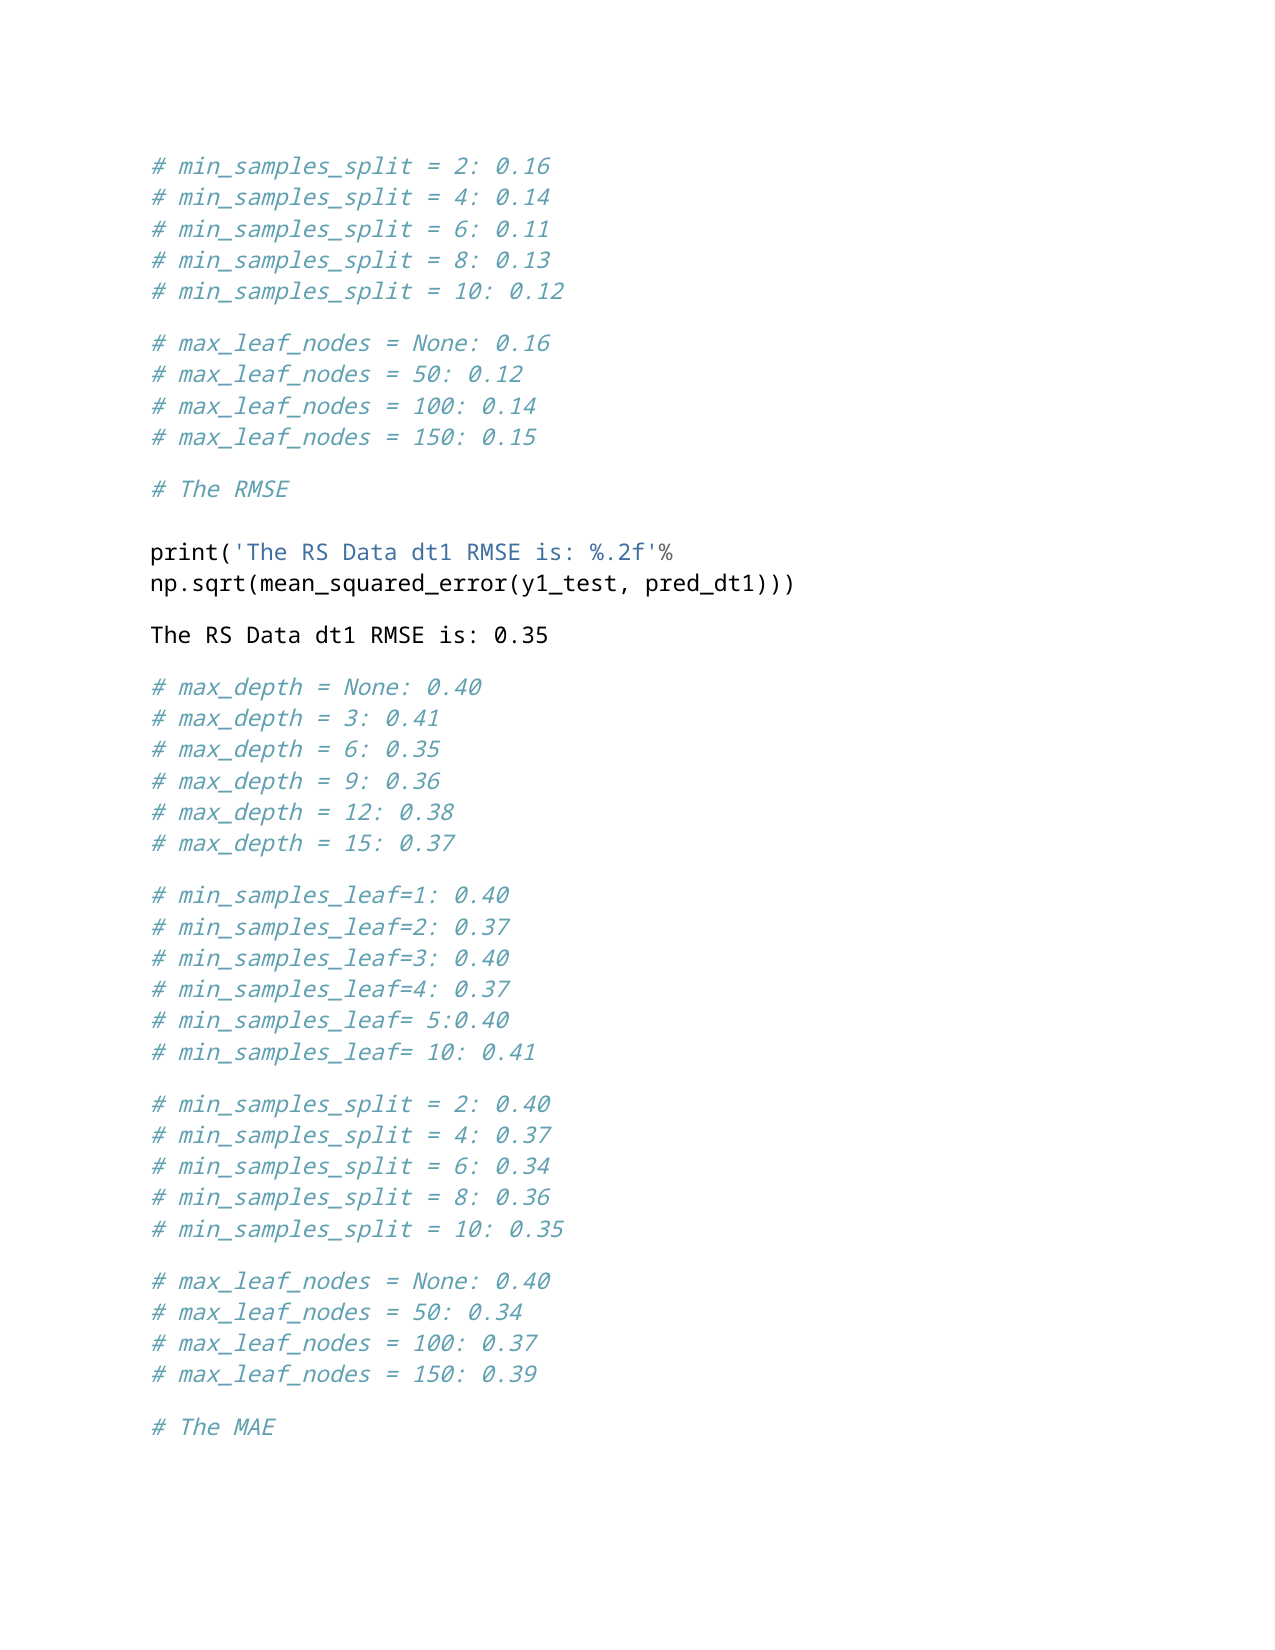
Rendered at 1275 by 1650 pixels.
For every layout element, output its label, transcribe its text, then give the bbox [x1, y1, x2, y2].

text # min_samples_split = 2: 0.16 # min_samples_split = 4: 0.14 # min_samples_split = 6: 0.11 # min_samples_split = 8: 0.13 # min_samples_split = 10: 0.12 [150, 150, 1125, 306]
text The RS Data dt1 RMSE is: 0.35 [150, 619, 1125, 650]
text # min_samples_leaf=1: 0.40 # min_samples_leaf=2: 0.37 # min_samples_leaf=3: 0.40 # min_samples_leaf=4: 0.37 # min_samples_leaf= 5:0.40 # min_samples_leaf= 10: 0.41 [150, 879, 1125, 1067]
text # The RMSE print('The RS Data dt1 RMSE is: %.2f'% np.sqrt(mean_squared_error(y1_test, pred_dt1))) [150, 473, 1125, 598]
text # max_leaf_nodes = None: 0.16 # max_leaf_nodes = 50: 0.12 # max_leaf_nodes = 100: 0.14 # max_leaf_nodes = 150: 0.15 [150, 327, 1125, 452]
text # max_depth = None: 0.40 # max_depth = 3: 0.41 # max_depth = 6: 0.35 # max_depth = 9: 0.36 # max_depth = 12: 0.38 # max_depth = 15: 0.37 [150, 671, 1125, 858]
text # max_leaf_nodes = None: 0.40 # max_leaf_nodes = 50: 0.34 # max_leaf_nodes = 100: 0.37 # max_leaf_nodes = 150: 0.39 [150, 1264, 1125, 1389]
text # min_samples_split = 2: 0.40 # min_samples_split = 4: 0.37 # min_samples_split = 6: 0.34 # min_samples_split = 8: 0.36 # min_samples_split = 10: 0.35 [150, 1087, 1125, 1244]
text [150, 1410, 1125, 1470]
